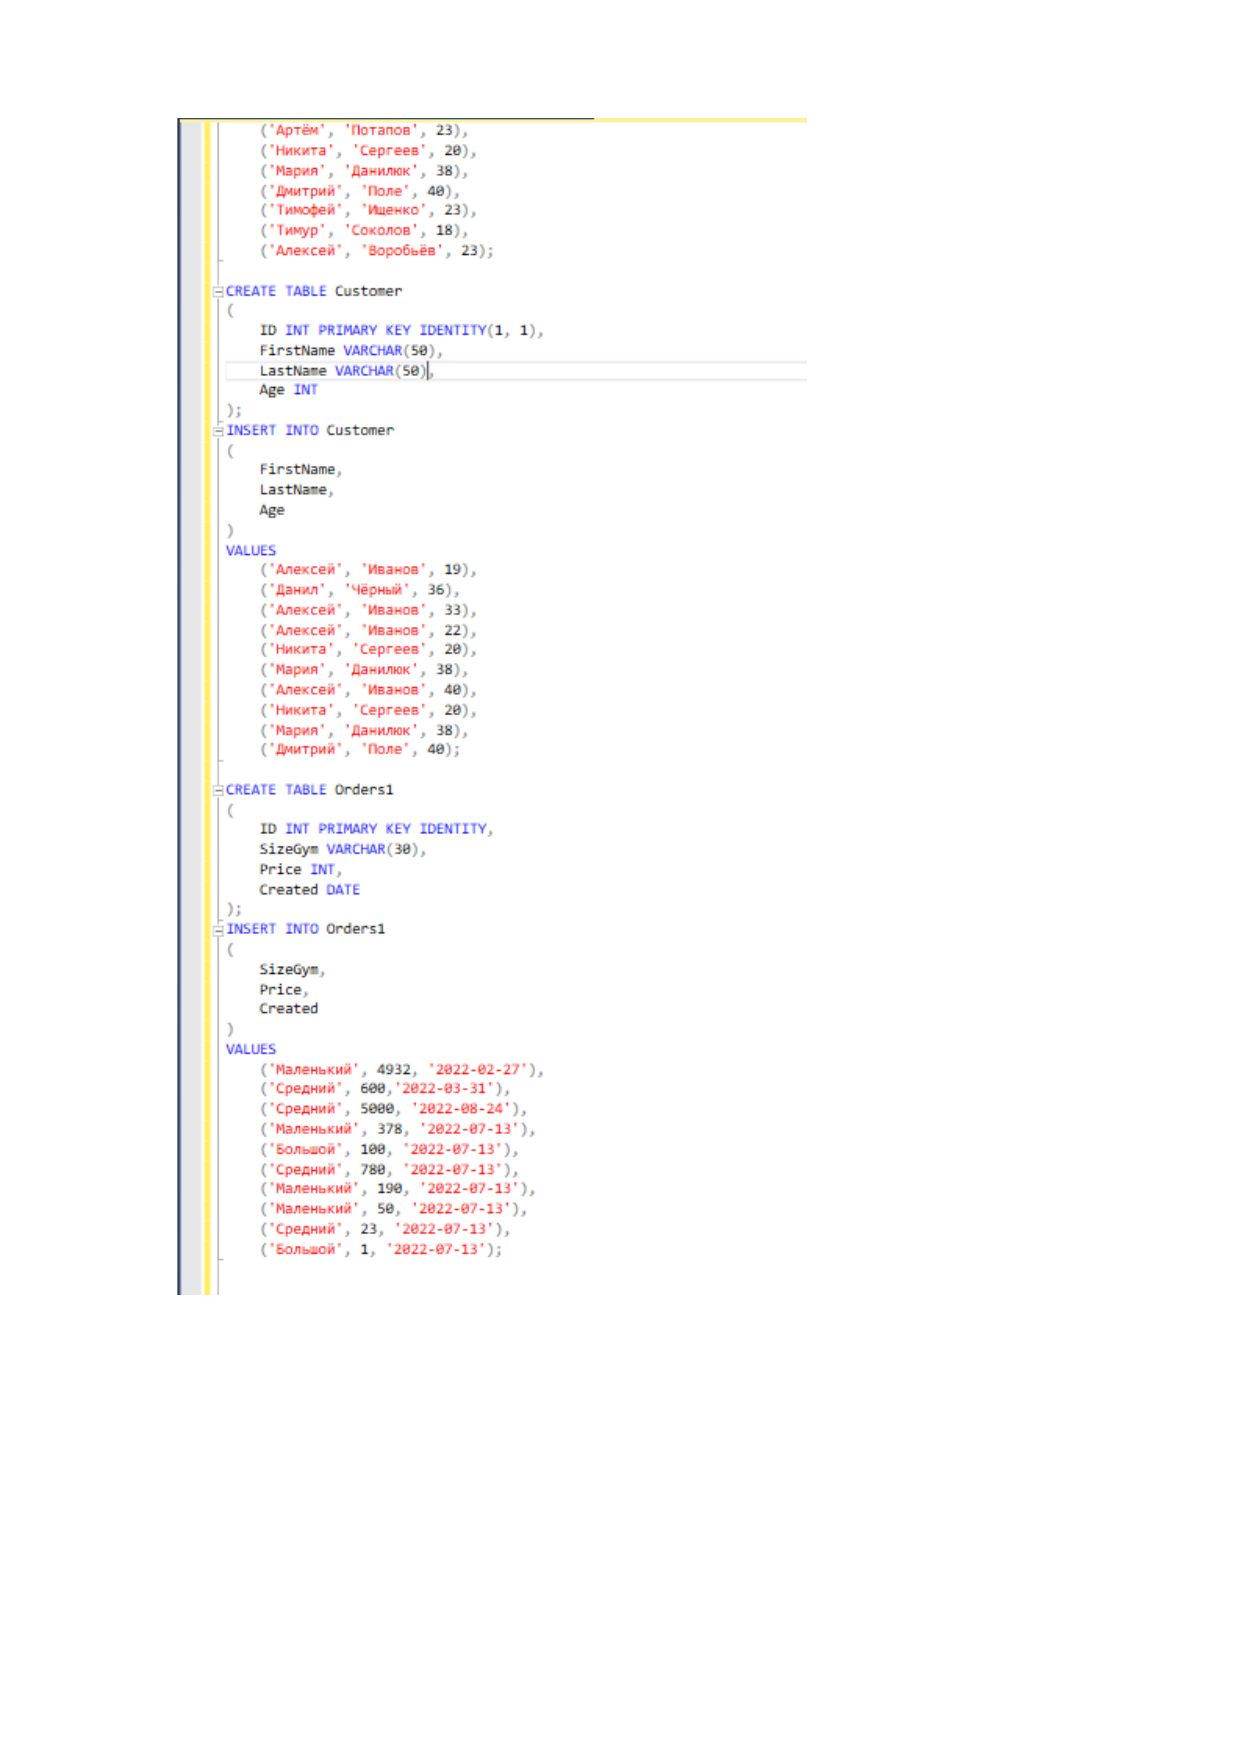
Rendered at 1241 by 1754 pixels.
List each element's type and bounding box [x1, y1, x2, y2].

picture [177, 118, 807, 1295]
